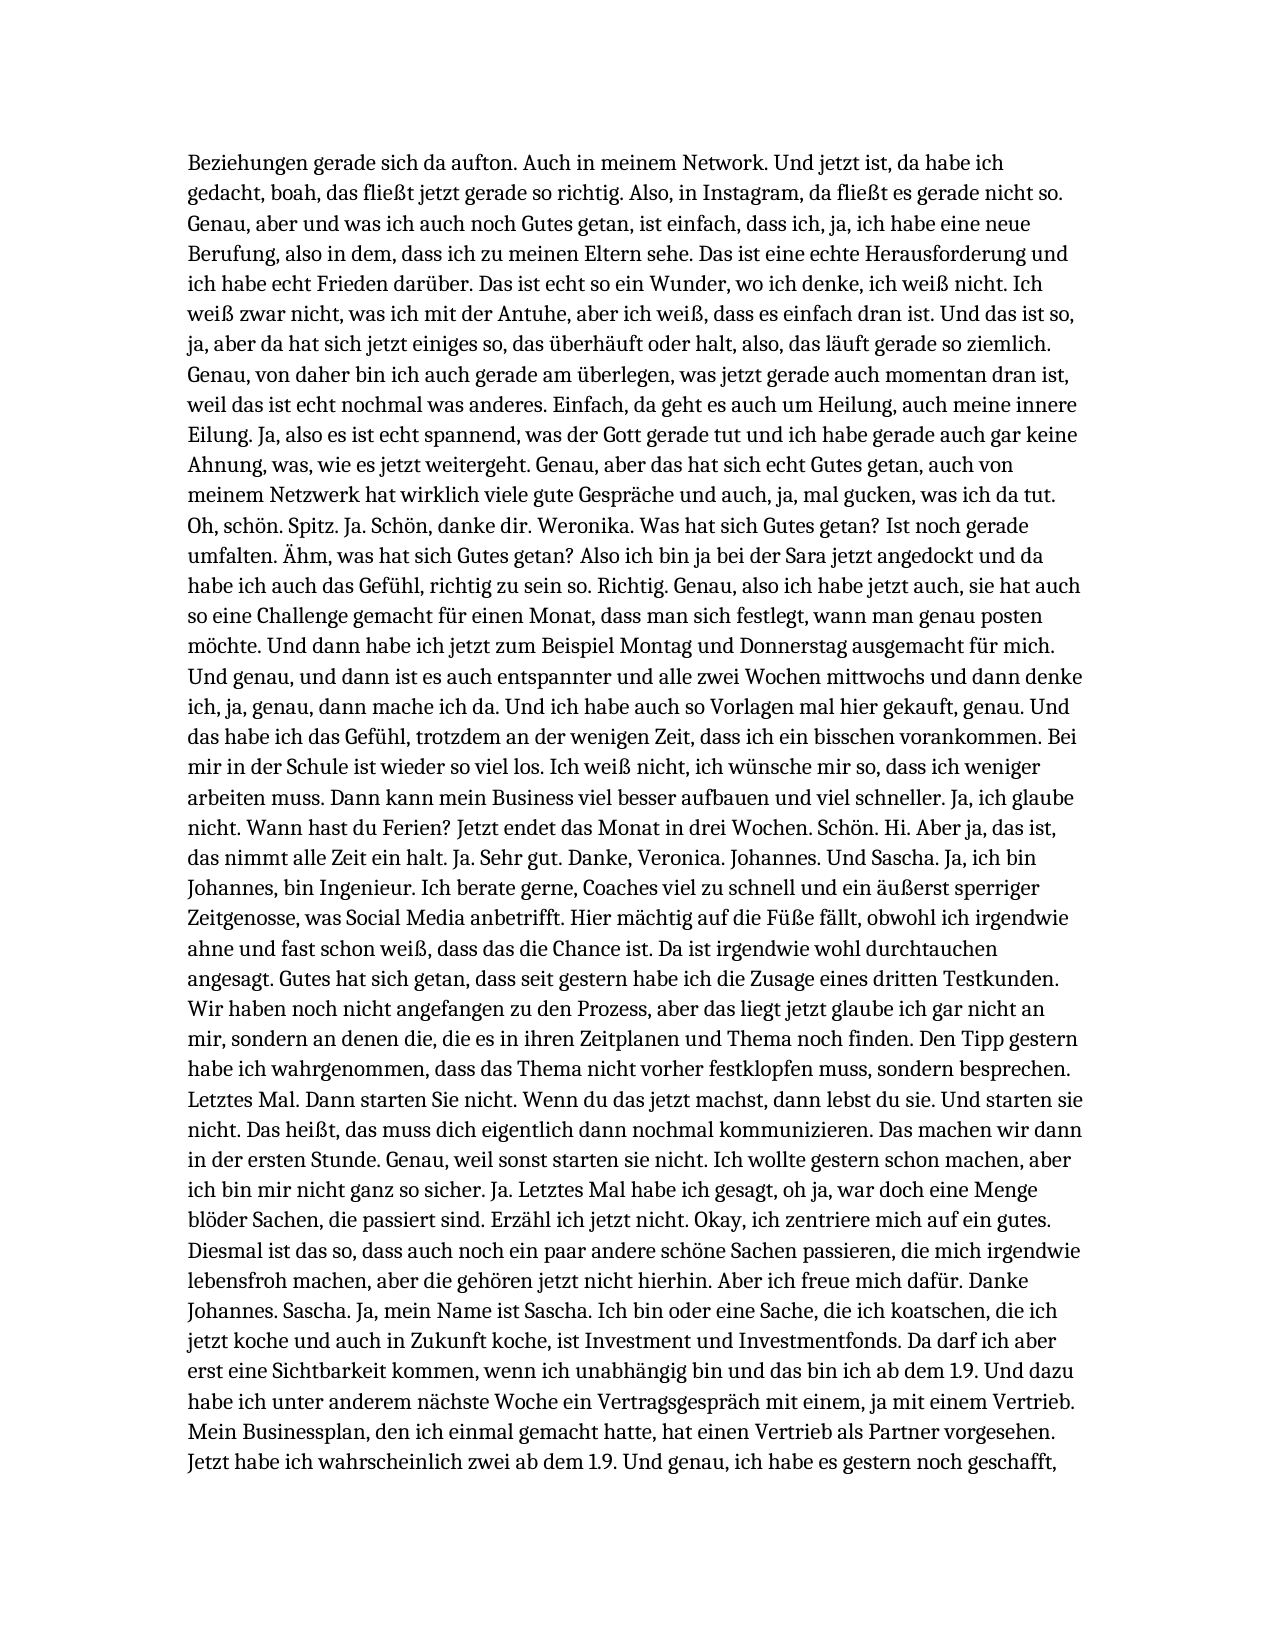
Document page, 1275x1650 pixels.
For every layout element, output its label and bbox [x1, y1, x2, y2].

text [187, 150, 1087, 1475]
